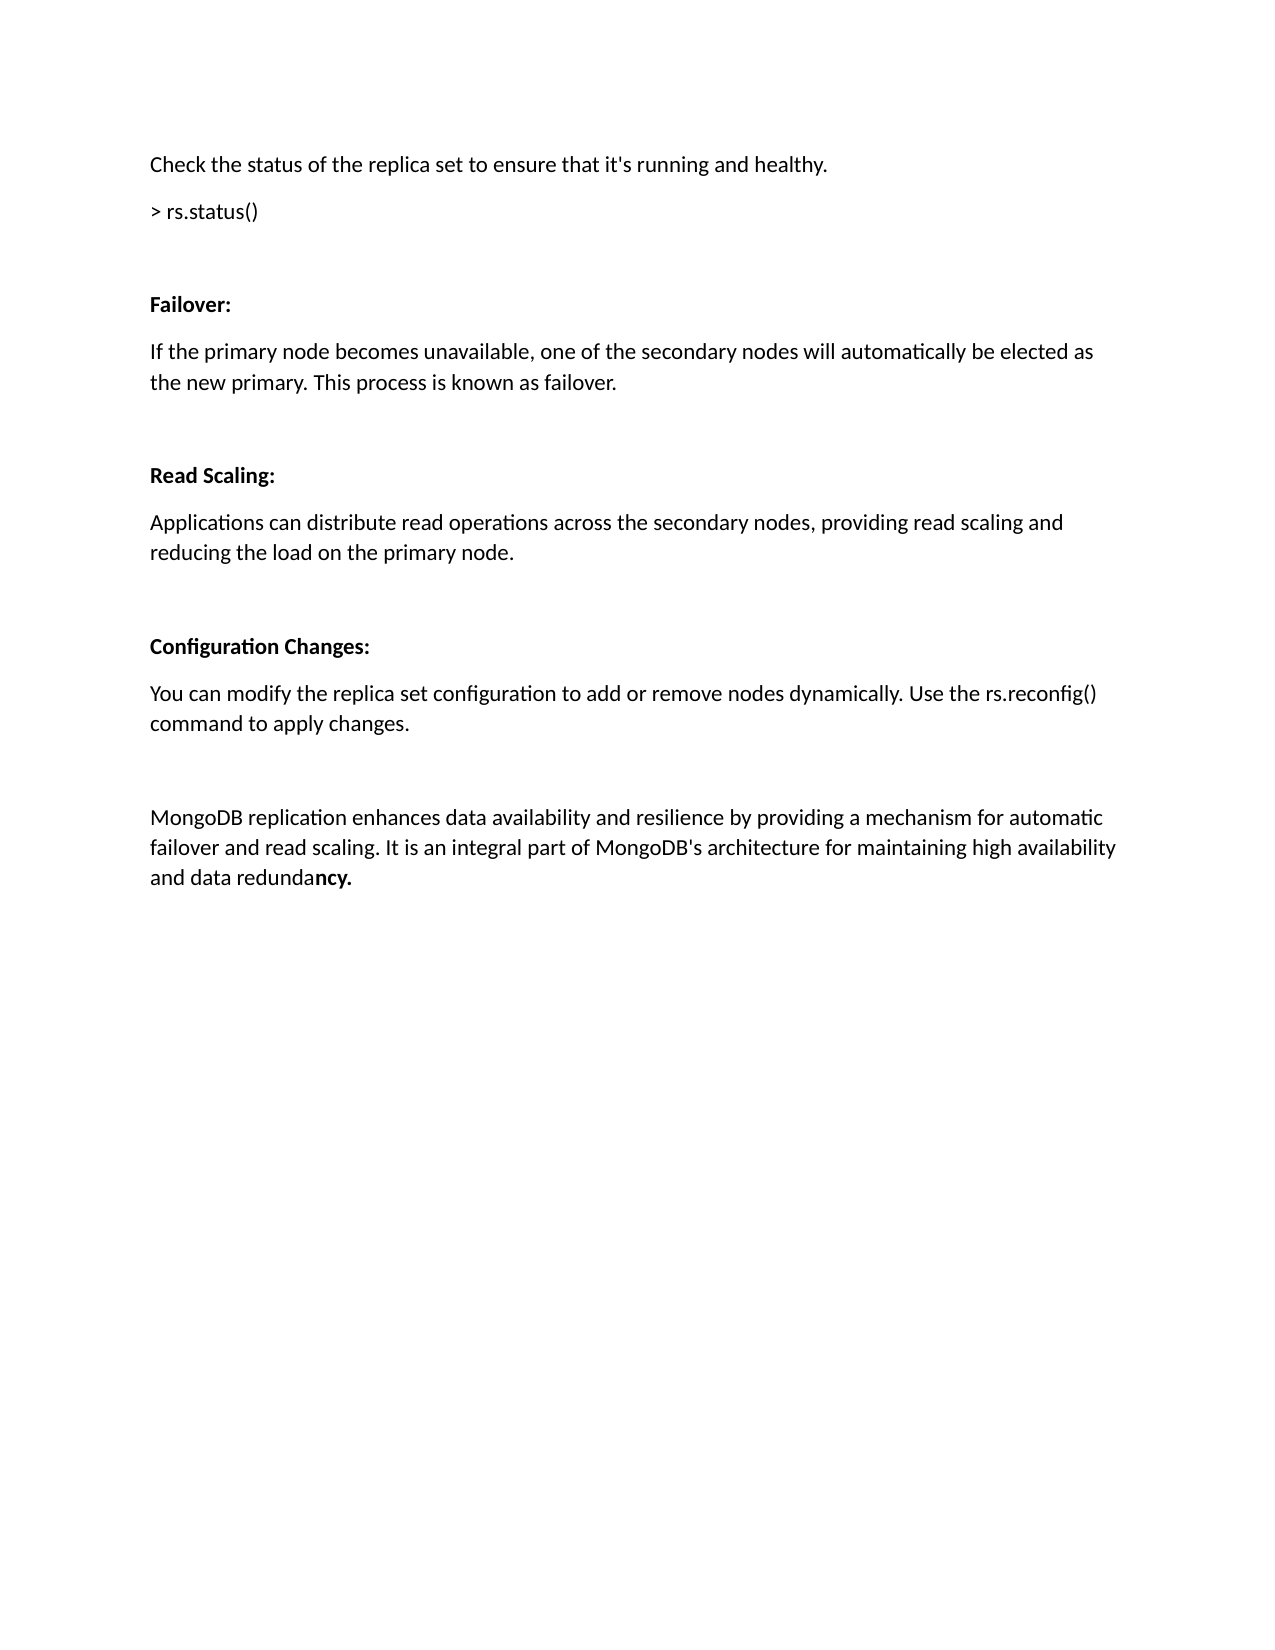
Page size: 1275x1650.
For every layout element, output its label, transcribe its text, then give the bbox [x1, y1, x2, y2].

text Check the status of the replica set to ensure that it's running and healthy. [150, 150, 1125, 178]
text Configuration Changes: [150, 632, 1125, 660]
text Read Scaling: [150, 461, 1125, 489]
text > rs.status() [150, 197, 1125, 225]
text If the primary node becomes unavailable, one of the secondary nodes will automatically be elected as the new primary. This process is known as failover. [150, 337, 1125, 396]
text You can modify the replica set configuration to add or remove nodes dynamically. Use the rs.reconfig() command to apply changes. [150, 679, 1125, 737]
text MongoDB replication enhances data availability and resilience by providing a mechanism for automatic failover and read scaling. It is an integral part of MongoDB's architecture for maintaining high availability and data redundancy. [150, 803, 1125, 892]
text Failover: [150, 291, 1125, 319]
text Applications can distribute read operations across the secondary nodes, providing read scaling and reducing the load on the primary node. [150, 508, 1125, 567]
